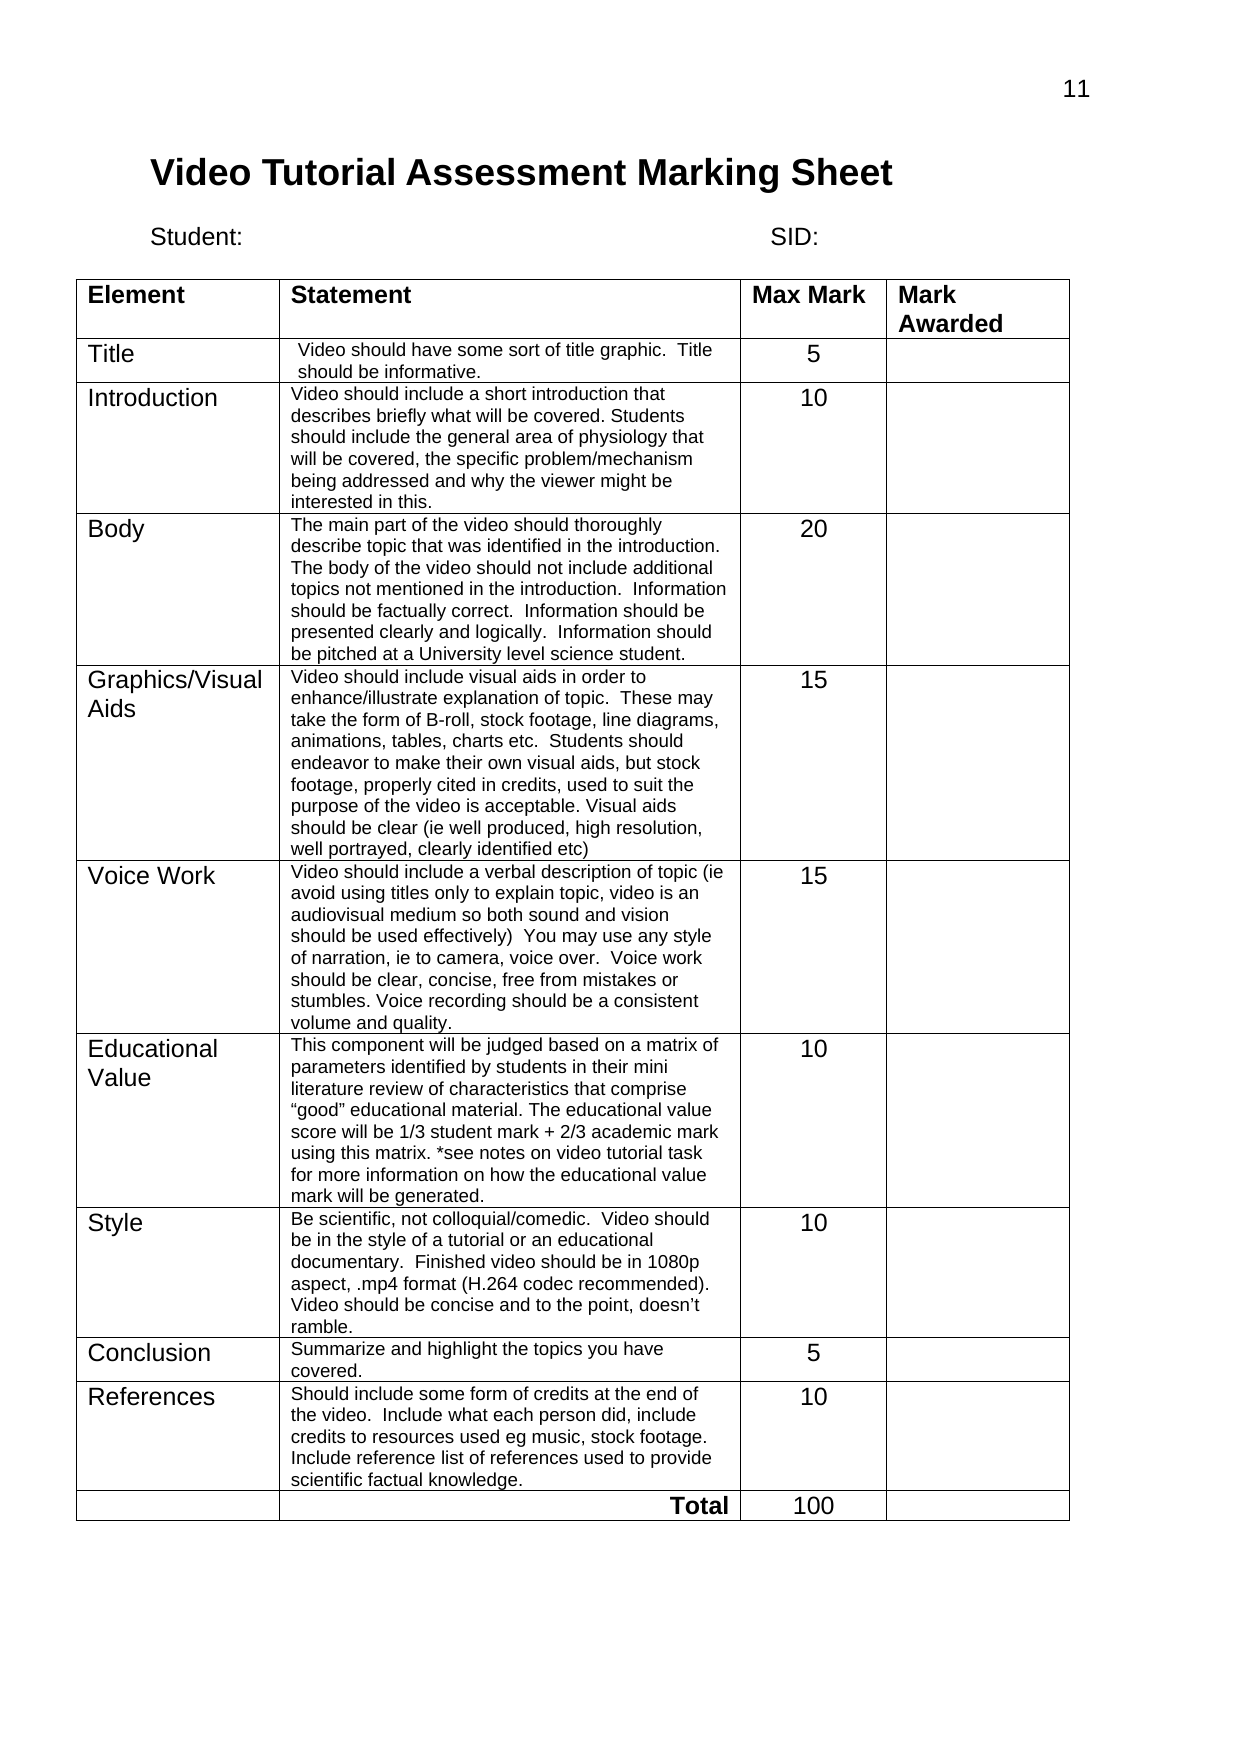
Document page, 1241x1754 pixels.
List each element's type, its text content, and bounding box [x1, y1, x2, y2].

table_cell Video should include a verbal description of topic (ie avoid using titles only to explain topic, video is an audiovisual medium so both sound and vision should be used effectively) You may use any style of narration, ie to camera, voice over. Voice work should be clear, concise, free from mistakes or stumbles. Voice recording should be a consistent volume and quality. [280, 861, 740, 1033]
table_cell [887, 339, 1069, 382]
table_cell Should include some form of credits at the end of the video. Include what each person did, include credits to resources used eg music, stock footage. Include reference list of references used to provide scientific factual knowledge. [280, 1382, 740, 1490]
table_cell [887, 1382, 1069, 1490]
table_cell Body [77, 514, 279, 664]
table_cell Graphics/Visual Aids [77, 666, 279, 859]
table_cell 10 [741, 1382, 886, 1490]
table_cell 100 [741, 1491, 886, 1520]
table_cell [887, 666, 1069, 859]
table_cell [887, 383, 1069, 512]
table_cell Be scientific, not colloquial/comedic. Video should be in the style of a tutorial or an educational documentary. Finished video should be in 1080p aspect, .mp4 format (H.264 codec recommended). Video should be concise and to the point, doesn’t ramble. [280, 1208, 740, 1337]
table_cell The main part of the video should thoroughly describe topic that was identified in the introduction. The body of the video should not include additional topics not mentioned in the introduction. Information should be factually correct. Information should be presented clearly and logically. Information should be pitched at a University level science student. [280, 514, 740, 664]
table_cell [887, 514, 1069, 664]
text Student: SID: [150, 222, 1090, 251]
table_cell 10 [741, 383, 886, 512]
table_cell Style [77, 1208, 279, 1337]
table_cell Introduction [77, 383, 279, 512]
table_header Statement [280, 280, 740, 338]
table_cell 5 [741, 1338, 886, 1381]
table_cell References [77, 1382, 279, 1490]
table_header Max Mark [741, 280, 886, 338]
table_cell [887, 861, 1069, 1033]
table_header Element [77, 280, 279, 338]
table_cell [887, 1208, 1069, 1337]
table_cell Conclusion [77, 1338, 279, 1381]
table_cell 15 [741, 861, 886, 1033]
subtitle Video Tutorial Assessment Marking Sheet [150, 150, 1090, 193]
table_cell 15 [741, 666, 886, 859]
table_cell Title [77, 339, 279, 382]
table_cell 10 [741, 1034, 886, 1207]
table_cell Video should include a short introduction that describes briefly what will be covered. Students should include the general area of physiology that will be covered, the specific problem/mechanism being addressed and why the viewer might be interested in this. [280, 383, 740, 512]
table_cell Educational Value [77, 1034, 279, 1207]
table_cell [77, 1491, 279, 1520]
table_cell [887, 1491, 1069, 1520]
table_cell 5 [741, 339, 886, 382]
table_cell This component will be judged based on a matrix of parameters identified by students in their mini literature review of characteristics that comprise “good” educational material. The educational value score will be 1/3 student mark + 2/3 academic mark using this matrix. *see notes on video tutorial task for more information on how the educational value mark will be generated. [280, 1034, 740, 1207]
table_cell Summarize and highlight the topics you have covered. [280, 1338, 740, 1381]
table_cell [887, 1034, 1069, 1207]
table_cell Total [280, 1491, 740, 1520]
table_cell [887, 1338, 1069, 1381]
table_cell Video should include visual aids in order to enhance/illustrate explanation of topic. These may take the form of B-roll, stock footage, line diagrams, animations, tables, charts etc. Students should endeavor to make their own visual aids, but stock footage, properly cited in credits, used to suit the purpose of the video is acceptable. Visual aids should be clear (ie well produced, high resolution, well portrayed, clearly identified etc) [280, 666, 740, 859]
table_cell Voice Work [77, 861, 279, 1033]
table_header Mark Awarded [887, 280, 1069, 338]
table_cell Video should have some sort of title graphic. Title should be informative. [280, 339, 740, 382]
table_cell 20 [741, 514, 886, 664]
table_cell 10 [741, 1208, 886, 1337]
